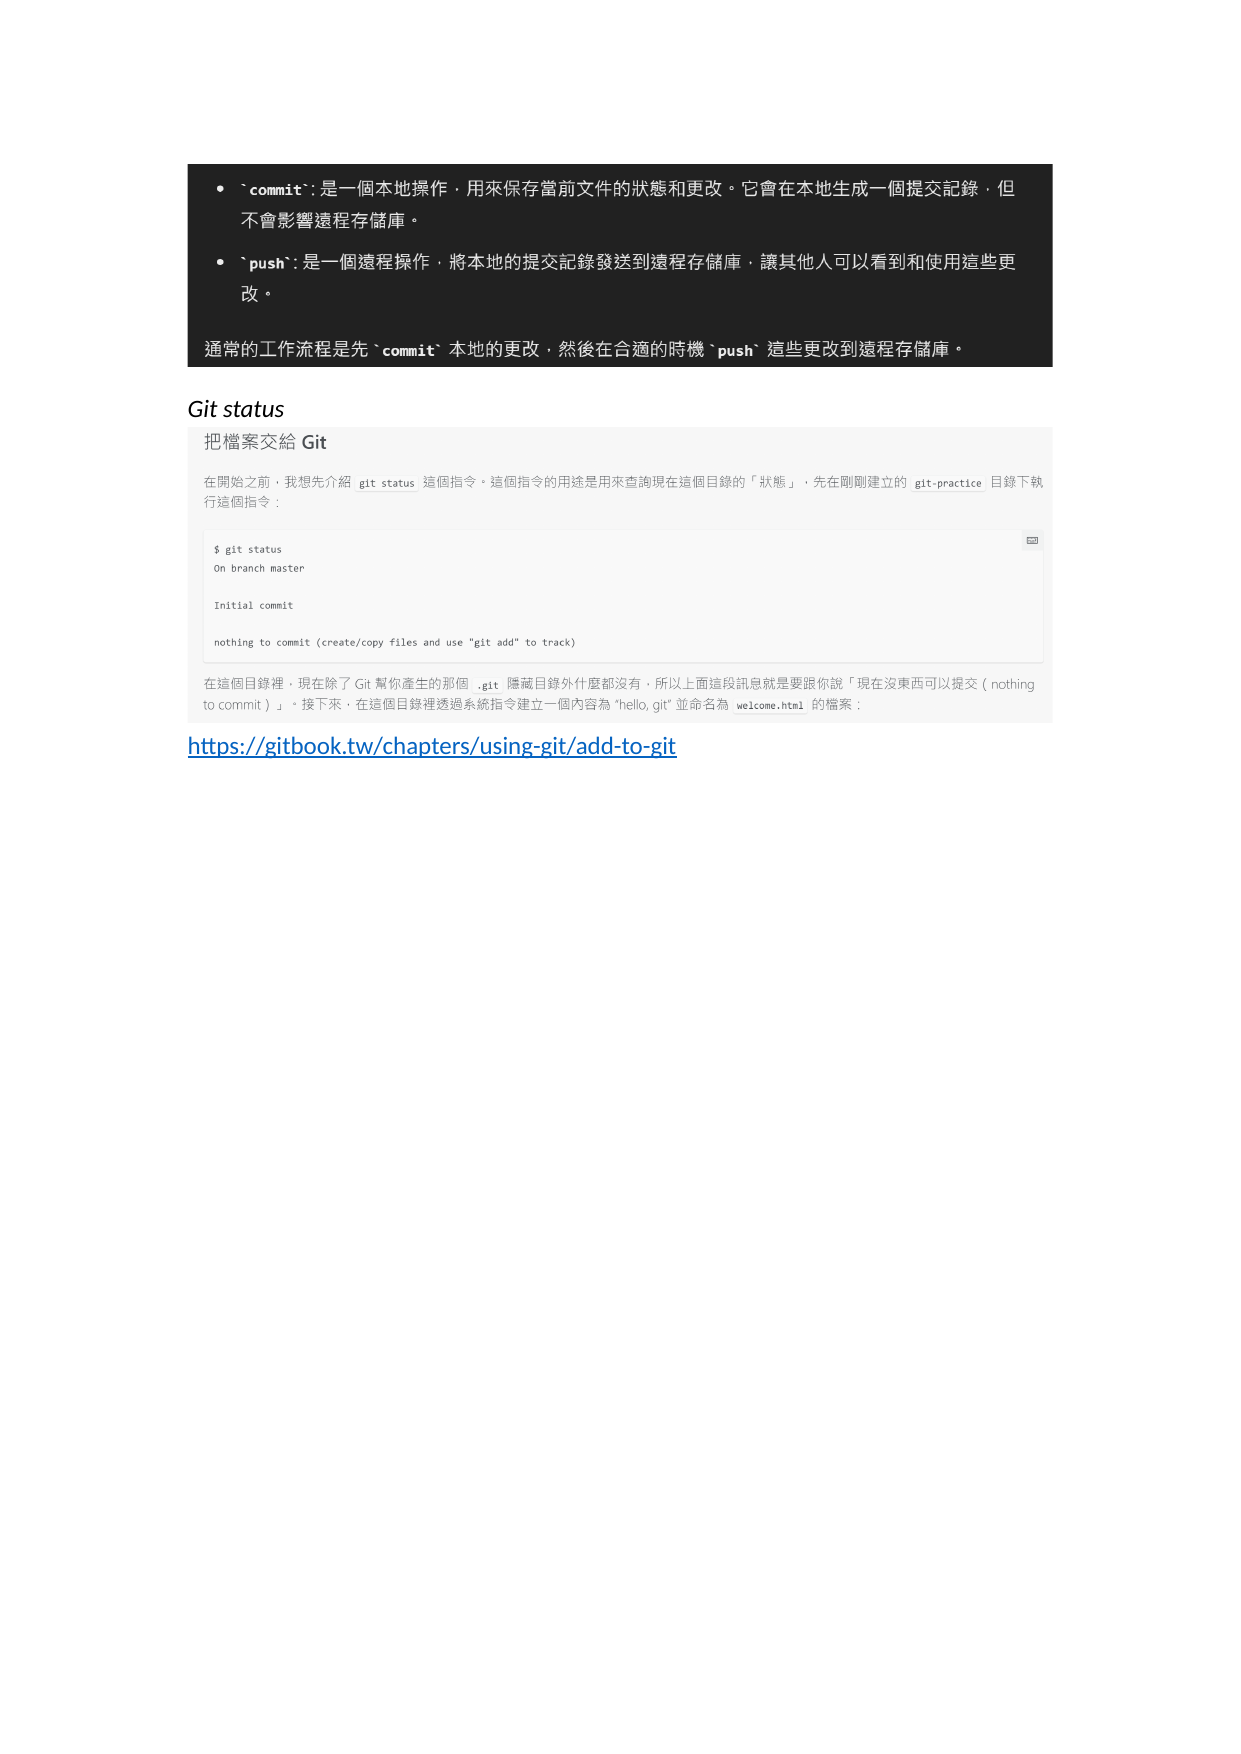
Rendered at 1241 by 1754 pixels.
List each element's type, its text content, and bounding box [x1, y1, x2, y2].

text https://gitbook.tw/chapters/using-git/add-to-git [187, 723, 1053, 764]
text Git status [187, 389, 1053, 427]
picture [187, 164, 1053, 367]
picture [187, 427, 1053, 723]
